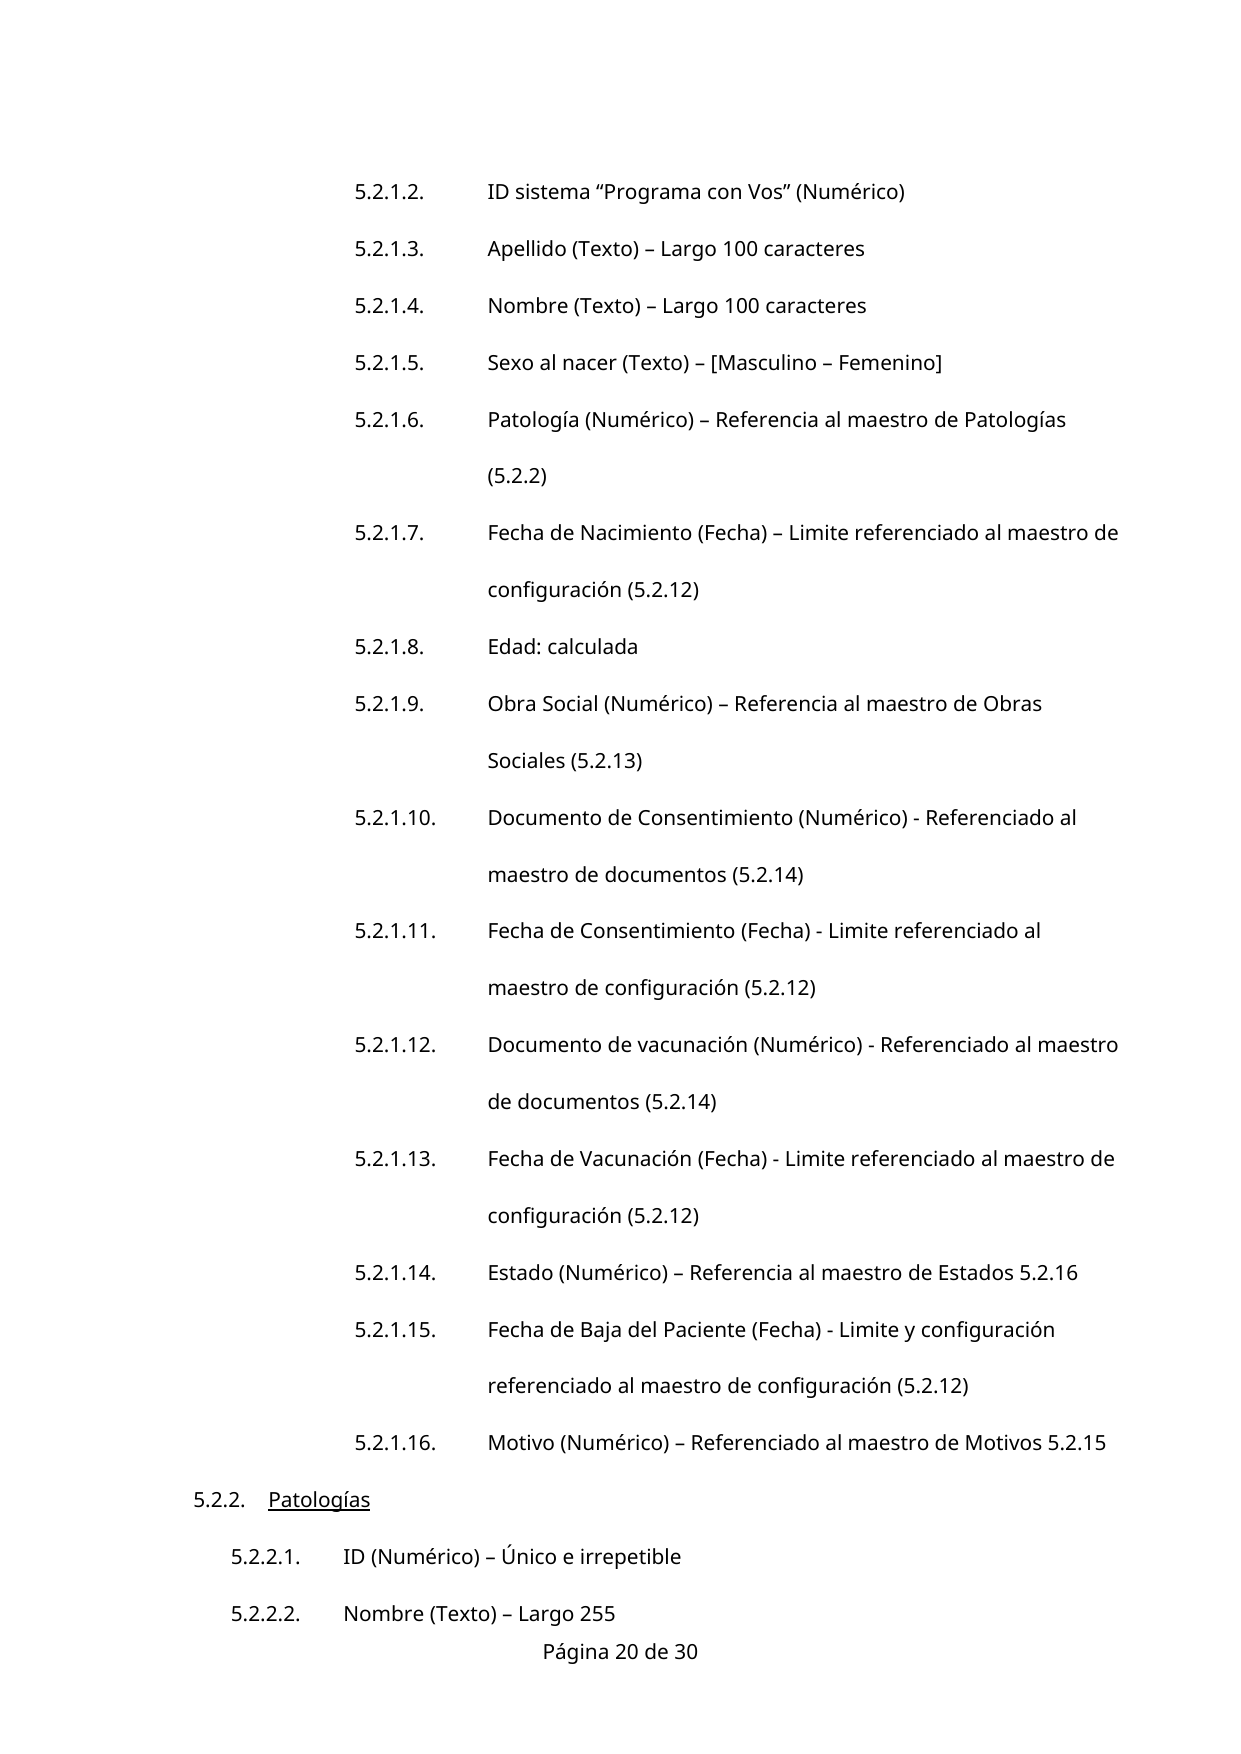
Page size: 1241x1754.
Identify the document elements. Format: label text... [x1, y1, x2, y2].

list Fecha de Baja del Paciente (Fecha) - Limite y configuración referenciado al maestro de configuración (5.2.12) [354, 1315, 1122, 1400]
list Fecha de Vacunación (Fecha) - Limite referenciado al maestro de configuración (5.2.12) [354, 1144, 1122, 1229]
list Documento de vacunación (Numérico) - Referenciado al maestro de documentos (5.2.14) [354, 1030, 1122, 1116]
list Fecha de Consentimiento (Fecha) - Limite referenciado al maestro de configuración (5.2.12) [354, 917, 1122, 1002]
list Fecha de Nacimiento (Fecha) – Limite referenciado al maestro de configuración (5.2.12) [354, 518, 1122, 604]
list ID sistema “Programa con Vos” (Numérico) [354, 177, 1122, 206]
list Patología (Numérico) – Referencia al maestro de Patologías (5.2.2) [354, 405, 1122, 490]
list Nombre (Texto) – Largo 255 [231, 1599, 1122, 1627]
list Patologías [193, 1485, 1122, 1514]
list Obra Social (Numérico) – Referencia al maestro de Obras Sociales (5.2.13) [354, 689, 1122, 774]
list Estado (Numérico) – Referencia al maestro de Estados 5.2.16 [354, 1258, 1122, 1286]
list Edad: calculada [354, 632, 1122, 661]
list Apellido (Texto) – Largo 100 caracteres [354, 234, 1122, 262]
list Nombre (Texto) – Largo 100 caracteres [354, 291, 1122, 319]
list Sexo al nacer (Texto) – [Masculino – Femenino] [354, 348, 1122, 376]
list ID (Numérico) – Único e irrepetible [231, 1542, 1122, 1571]
list Documento de Consentimiento (Numérico) - Referenciado al maestro de documentos (5.2.14) [354, 803, 1122, 888]
list Motivo (Numérico) – Referenciado al maestro de Motivos 5.2.15 [354, 1428, 1122, 1457]
